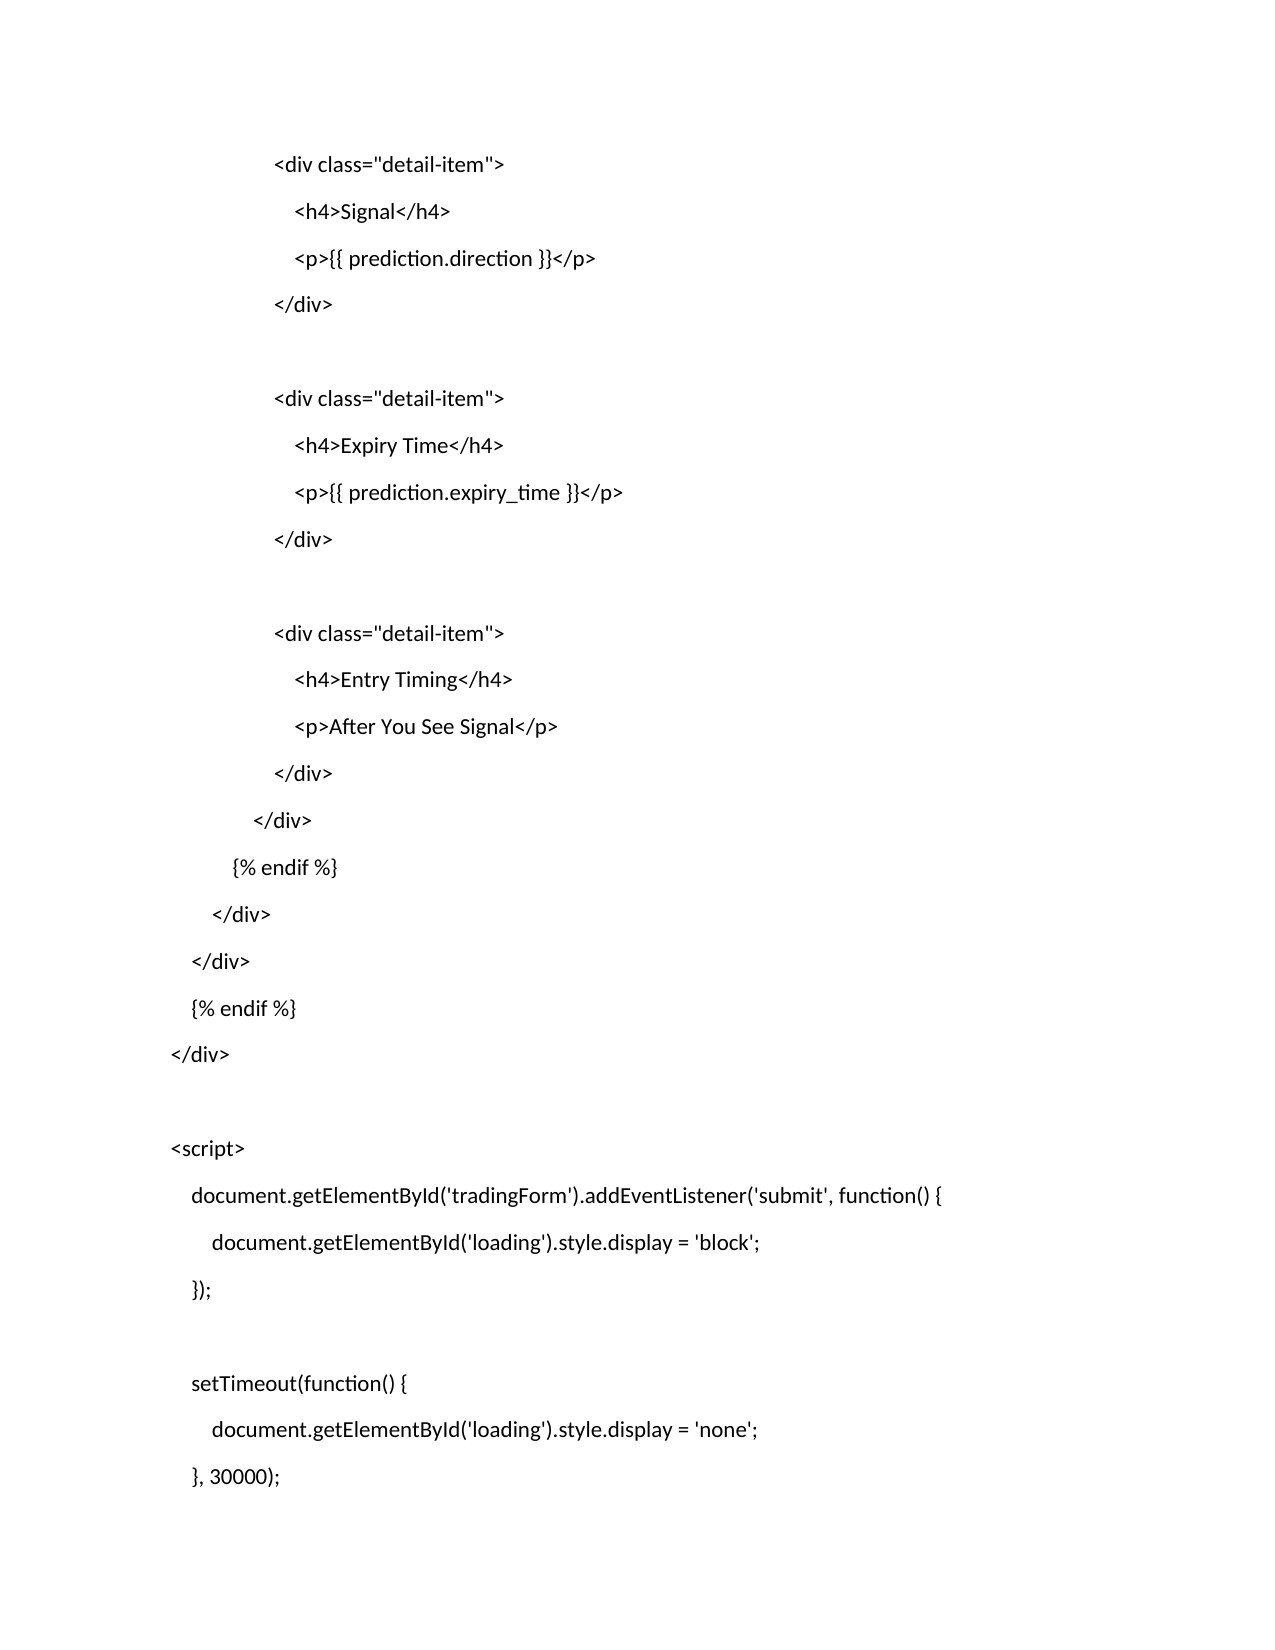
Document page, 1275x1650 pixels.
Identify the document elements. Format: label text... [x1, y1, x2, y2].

text <h4>Expiry Time</h4> [150, 431, 1125, 459]
text }); [150, 1275, 1125, 1303]
text <p>After You See Signal</p> [150, 712, 1125, 741]
text </div> [150, 806, 1125, 834]
text document.getElementById('loading').style.display = 'none'; [150, 1416, 1125, 1444]
text document.getElementById('tradingForm').addEventListener('submit', function() { [150, 1181, 1125, 1209]
text </div> [150, 900, 1125, 928]
text </div> [150, 291, 1125, 319]
text </div> [150, 525, 1125, 553]
text </div> [150, 947, 1125, 975]
text </div> [150, 759, 1125, 787]
text setTimeout(function() { [150, 1369, 1125, 1397]
text <h4>Entry Timing</h4> [150, 666, 1125, 694]
text document.getElementById('loading').style.display = 'block'; [150, 1228, 1125, 1256]
text <p>{{ prediction.expiry_time }}</p> [150, 478, 1125, 506]
text <h4>Signal</h4> [150, 197, 1125, 225]
text <div class="detail-item"> [150, 619, 1125, 647]
text {% endif %} [150, 853, 1125, 881]
text </div> [150, 1041, 1125, 1069]
text <div class="detail-item"> [150, 384, 1125, 412]
text {% endif %} [150, 994, 1125, 1022]
text <p>{{ prediction.direction }}</p> [150, 244, 1125, 272]
text <div class="detail-item"> [150, 150, 1125, 178]
text }, 30000); [150, 1462, 1125, 1491]
text <script> [150, 1134, 1125, 1162]
